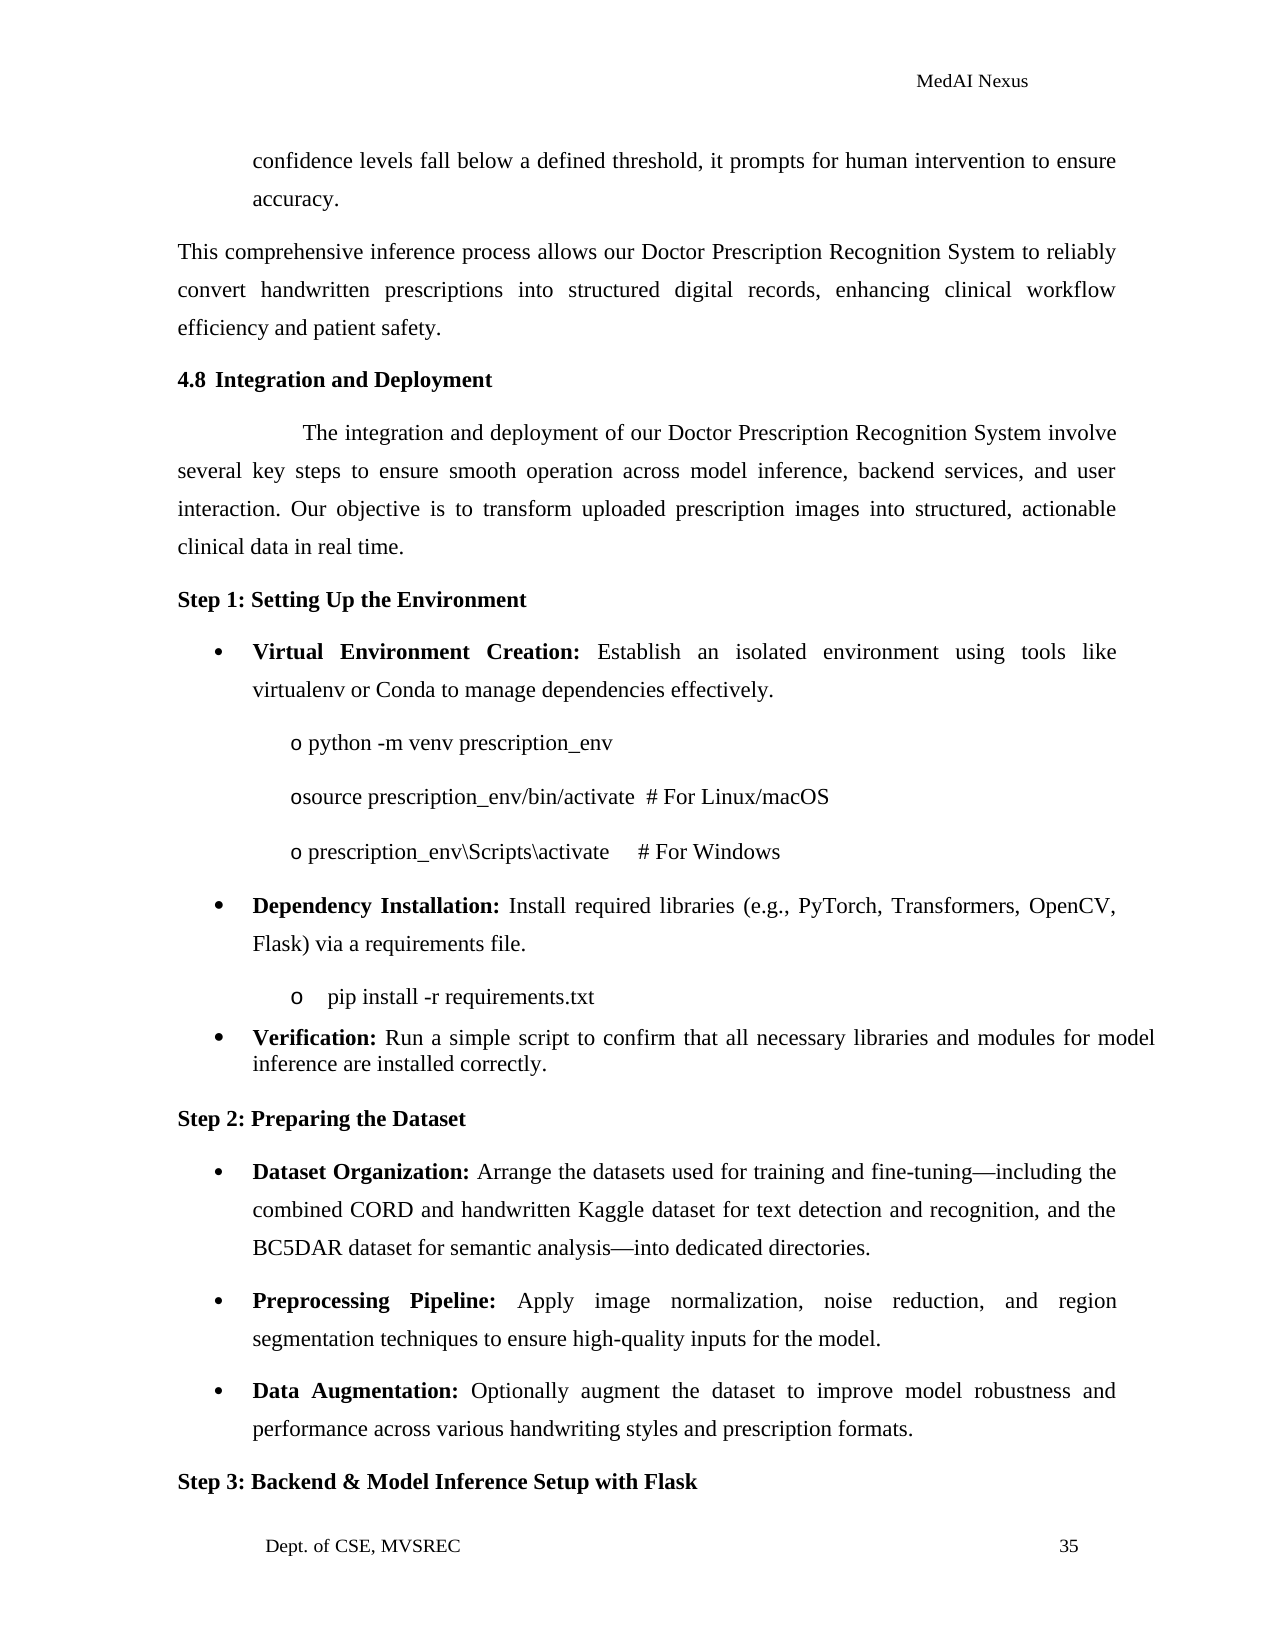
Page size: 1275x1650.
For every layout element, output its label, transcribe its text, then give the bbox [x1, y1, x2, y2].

list python -m venv prescription_env [290, 729, 1117, 757]
list Dependency Installation: Install required libraries (e.g., PyTorch, Transformers, OpenCV, Flask) via a requirements file. [215, 892, 1117, 957]
text Step 2: Preparing the Dataset [177, 1105, 1117, 1132]
text The integration and deployment of our Doctor Prescription Recognition System involve several key steps to ensure smooth operation across model inference, backend services, and user interaction. Our objective is to transform uploaded prescription images into structured, actionable clinical data in real time. [177, 419, 1117, 560]
list source prescription_env/bin/activate # For Linux/macOS [290, 783, 1117, 811]
list Preprocessing Pipeline: Apply image normalization, noise reduction, and region segmentation techniques to ensure high-quality inputs for the model. [215, 1287, 1117, 1351]
list Verification: Run a simple script to confirm that all necessary libraries and modules for model inference are installed correctly. [215, 1023, 1157, 1076]
list Integration and Deployment [177, 366, 1117, 393]
list Dataset Organization: Arrange the datasets used for training and fine-tuning—including the combined CORD and handwritten Kaggle dataset for text detection and recognition, and the BC5DAR dataset for semantic analysis—into dedicated directories. [215, 1158, 1117, 1261]
text Step 3: Backend & Model Inference Setup with Flask [177, 1468, 1117, 1494]
list Virtual Environment Creation: Establish an isolated environment using tools like virtualenv or Conda to manage dependencies effectively. [215, 638, 1117, 703]
list prescription_env\Scripts\activate # For Windows [290, 838, 1117, 865]
list pip install -r requirements.txt [290, 983, 1117, 1011]
text This comprehensive inference process allows our Doctor Prescription Recognition System to reliably convert handwritten prescriptions into structured digital records, enhancing clinical workflow efficiency and patient safety. [177, 238, 1117, 340]
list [215, 147, 1117, 212]
text Step 1: Setting Up the Environment [177, 586, 1117, 612]
list Data Augmentation: Optionally augment the dataset to improve model robustness and performance across various handwriting styles and prescription formats. [215, 1377, 1117, 1442]
